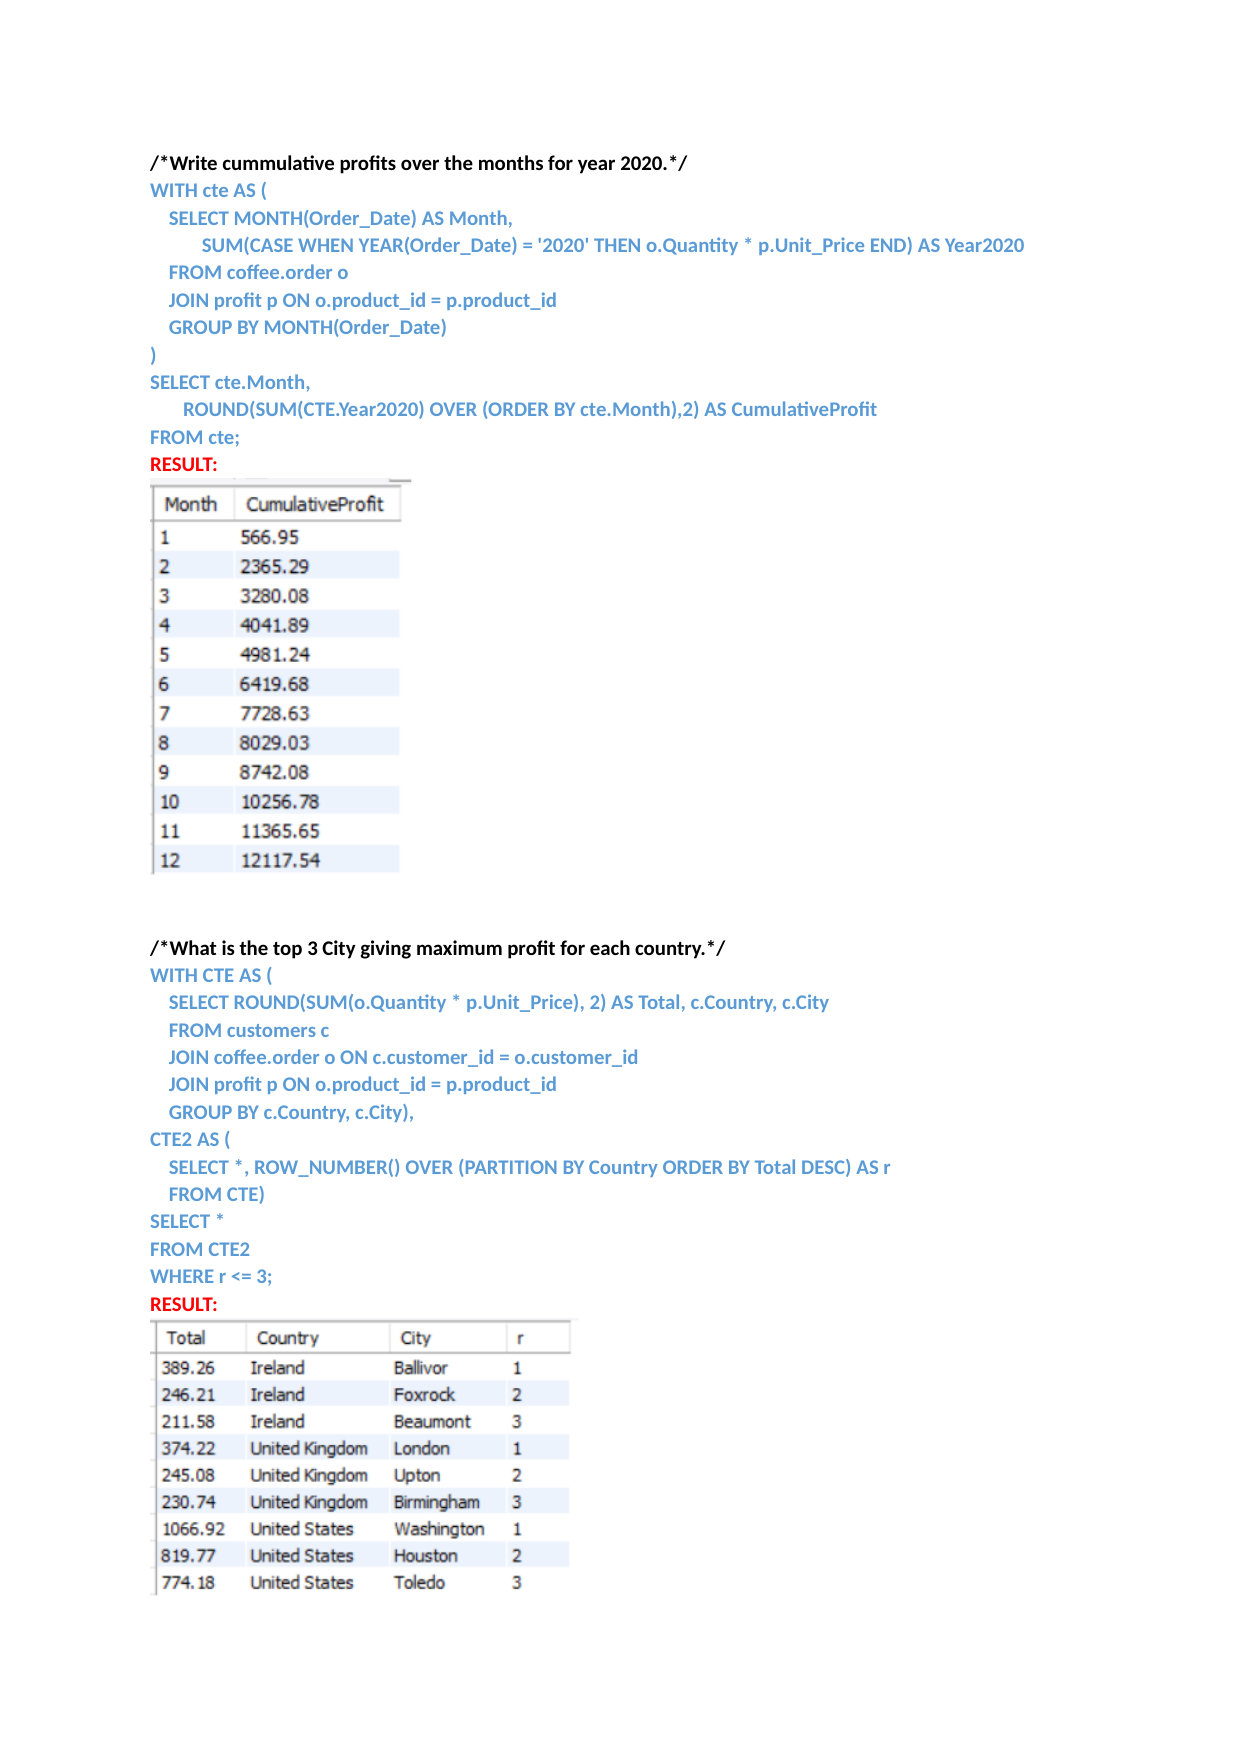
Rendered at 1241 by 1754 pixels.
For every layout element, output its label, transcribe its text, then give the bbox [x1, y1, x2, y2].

text FROM coffee.order o [150, 259, 1090, 285]
text JOIN profit p ON o.product_id = p.product_id [150, 1072, 1090, 1097]
text SUM(CASE WHEN YEAR(Order_Date) = '2020' THEN o.Quantity * p.Unit_Price END) AS Year2020 [150, 232, 1090, 258]
text ROUND(SUM(CTE.Year2020) OVER (ORDER BY cte.Month),2) AS CumulativeProfit [150, 397, 1090, 422]
text SELECT cte.Month, [150, 369, 1090, 394]
text GROUP BY c.Country, c.City), [150, 1099, 1090, 1124]
text FROM CTE) [150, 1181, 1090, 1207]
picture [150, 478, 412, 878]
text RESULT: [150, 451, 1090, 477]
text FROM cte; [150, 424, 1090, 449]
text WITH CTE AS ( [150, 962, 1090, 987]
text /*Write cummulative profits over the months for year 2020.*/ [150, 150, 1090, 175]
text ) [150, 342, 1090, 367]
text SELECT MONTH(Order_Date) AS Month, [150, 205, 1090, 230]
picture [150, 1318, 579, 1602]
text WHERE r <= 3; [150, 1263, 1090, 1289]
text FROM customers c [150, 1017, 1090, 1042]
text JOIN profit p ON o.product_id = p.product_id [150, 287, 1090, 312]
text WITH cte AS ( [150, 177, 1090, 203]
text CTE2 AS ( [150, 1126, 1090, 1152]
text RESULT: [150, 1291, 1090, 1316]
text SELECT * [150, 1209, 1090, 1234]
text JOIN coffee.order o ON c.customer_id = o.customer_id [150, 1044, 1090, 1070]
text SELECT ROUND(SUM(o.Quantity * p.Unit_Price), 2) AS Total, c.Country, c.City [150, 989, 1090, 1015]
text /*What is the top 3 City giving maximum profit for each country.*/ [150, 935, 1090, 960]
text FROM CTE2 [150, 1236, 1090, 1261]
text GROUP BY MONTH(Order_Date) [150, 314, 1090, 340]
text SELECT *, ROW_NUMBER() OVER (PARTITION BY Country ORDER BY Total DESC) AS r [150, 1154, 1090, 1179]
